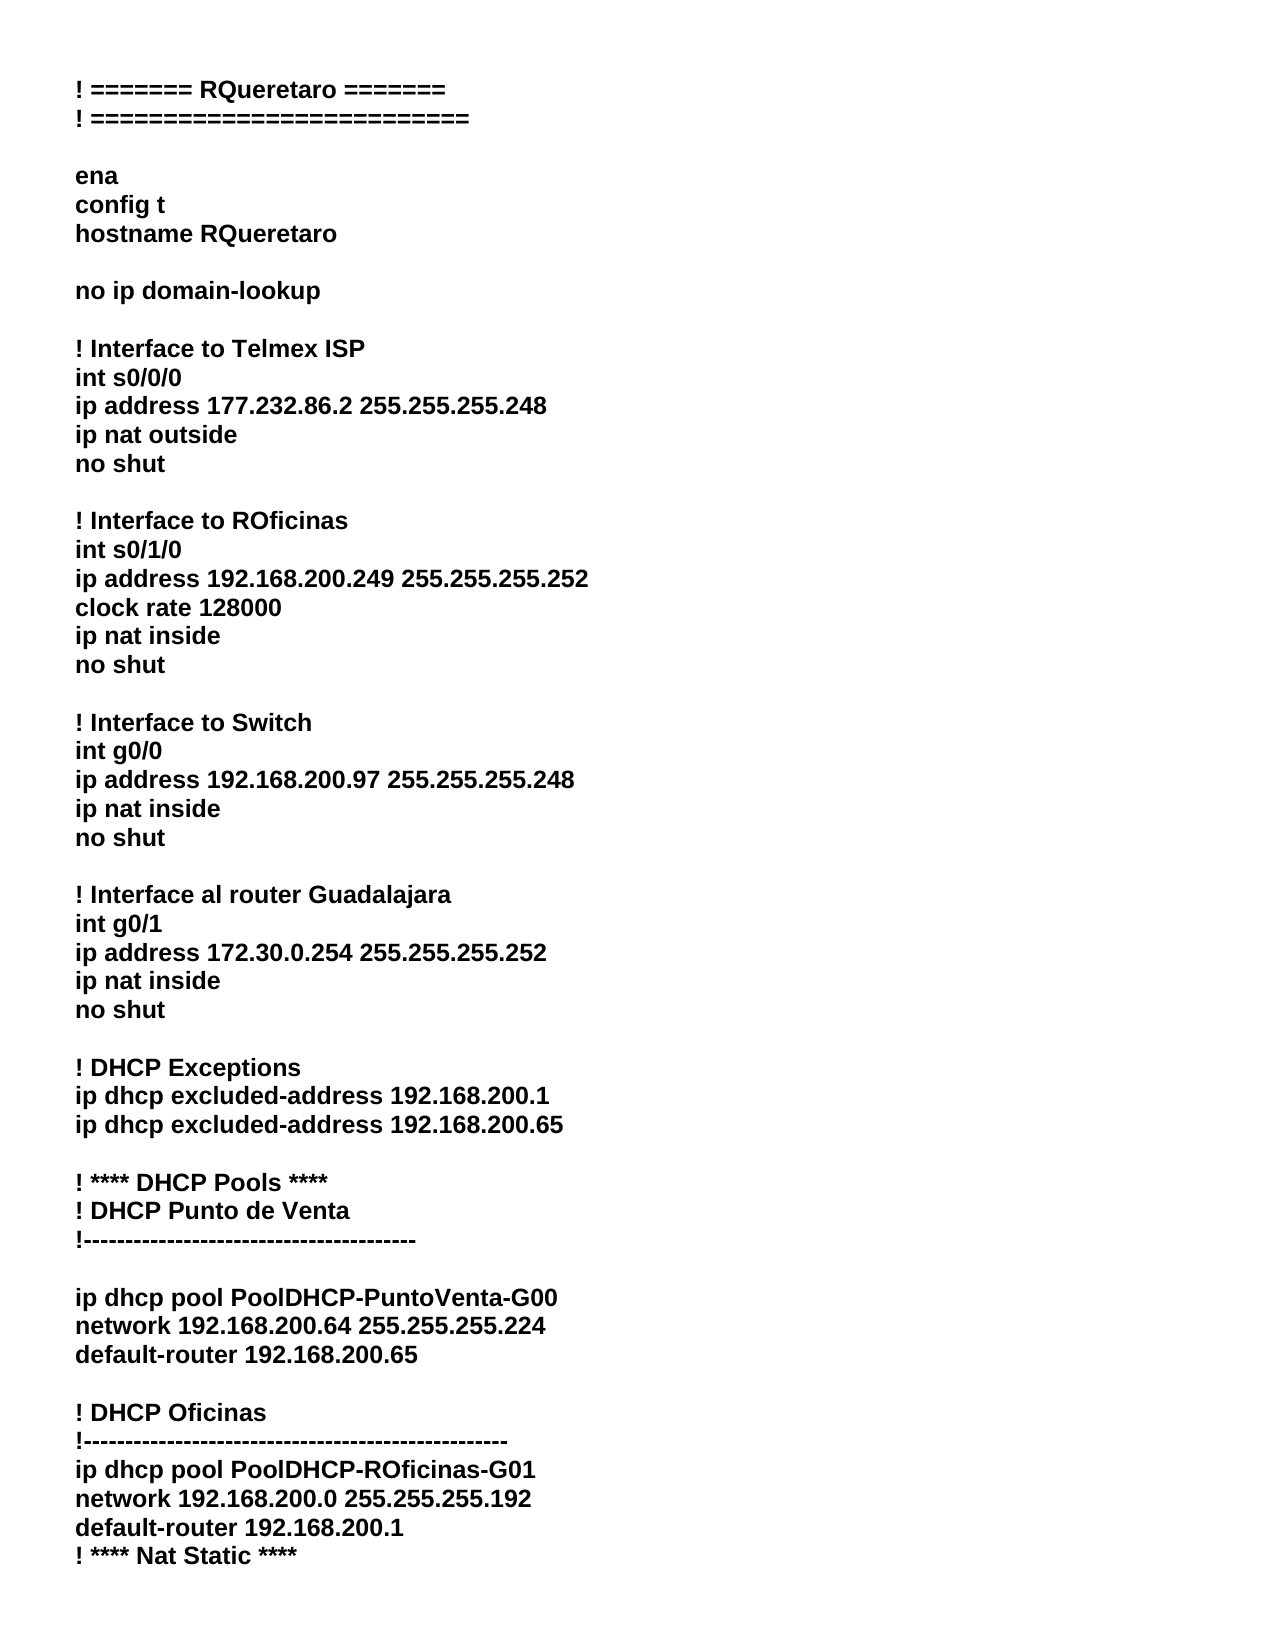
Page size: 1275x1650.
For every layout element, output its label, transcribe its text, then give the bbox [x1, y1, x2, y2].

text ! **** Nat Static **** [75, 1541, 1200, 1570]
text ! ======= RQueretaro ======= [75, 75, 1200, 104]
text ip address 177.232.86.2 255.255.255.248 [75, 391, 1200, 420]
text ! DHCP Punto de Venta [75, 1196, 1200, 1225]
text ip dhcp excluded-address 192.168.200.65 [75, 1110, 1200, 1139]
text ! DHCP Exceptions [75, 1052, 1200, 1081]
text no shut [75, 650, 1200, 679]
text ip address 172.30.0.254 255.255.255.252 [75, 937, 1200, 966]
text default-router 192.168.200.65 [75, 1340, 1200, 1369]
text no shut [75, 449, 1200, 477]
text no ip domain-lookup [75, 276, 1200, 305]
text ip nat inside [75, 966, 1200, 995]
text !--------------------------------------------------- [75, 1426, 1200, 1455]
text network 192.168.200.64 255.255.255.224 [75, 1311, 1200, 1340]
text ip nat outside [75, 420, 1200, 449]
text ! DHCP Oficinas [75, 1397, 1200, 1426]
text ! Interface to Switch [75, 707, 1200, 736]
text !---------------------------------------- [75, 1225, 1200, 1254]
text int s0/0/0 [75, 362, 1200, 391]
text ! **** DHCP Pools **** [75, 1167, 1200, 1196]
text ! Interface to Telmex ISP [75, 334, 1200, 362]
text int g0/1 [75, 909, 1200, 937]
text ! Interface to ROficinas [75, 506, 1200, 535]
text no shut [75, 822, 1200, 851]
text ip address 192.168.200.249 255.255.255.252 [75, 564, 1200, 592]
text default-router 192.168.200.1 [75, 1512, 1200, 1541]
text ip nat inside [75, 621, 1200, 650]
text ip dhcp excluded-address 192.168.200.1 [75, 1081, 1200, 1110]
text no shut [75, 995, 1200, 1024]
text clock rate 128000 [75, 592, 1200, 621]
text ip dhcp pool PoolDHCP-ROficinas-G01 [75, 1455, 1200, 1484]
text hostname RQueretaro [75, 219, 1200, 247]
text int s0/1/0 [75, 535, 1200, 564]
text network 192.168.200.0 255.255.255.192 [75, 1484, 1200, 1512]
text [75, 104, 1200, 132]
text config t [75, 190, 1200, 219]
text int g0/0 [75, 736, 1200, 765]
text ena [75, 161, 1200, 190]
text ip nat inside [75, 794, 1200, 822]
text ! Interface al router Guadalajara [75, 880, 1200, 909]
text ip dhcp pool PoolDHCP-PuntoVenta-G00 [75, 1282, 1200, 1311]
text ip address 192.168.200.97 255.255.255.248 [75, 765, 1200, 794]
